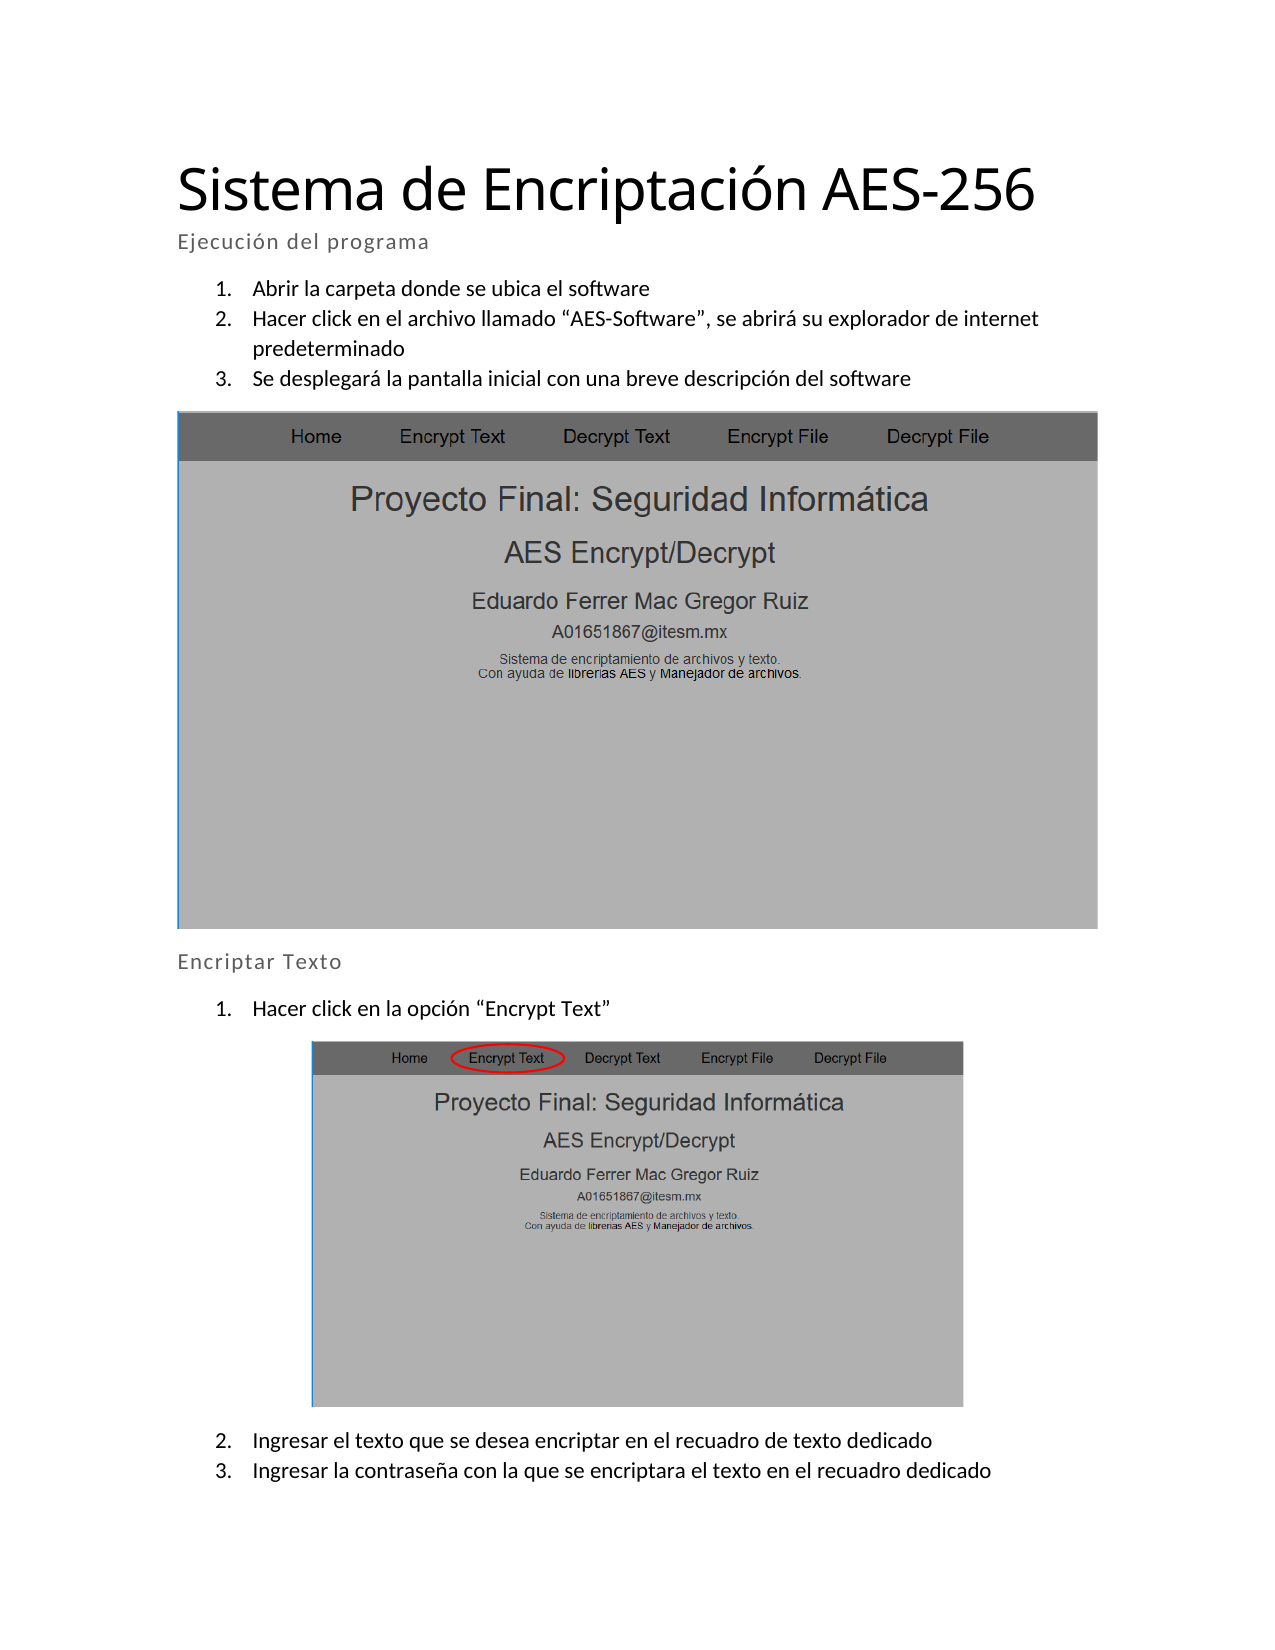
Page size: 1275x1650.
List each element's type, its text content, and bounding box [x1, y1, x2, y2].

list Se desplegará la pantalla inicial con una breve descripción del software [215, 364, 1098, 393]
picture [311, 1041, 964, 1407]
list Hacer click en el archivo llamado “AES-Software”, se abrirá su explorador de internet predeterminado [215, 304, 1098, 362]
title Sistema de Encriptación AES-256 [177, 148, 1098, 227]
list Ingresar el texto que se desea encriptar en el recuadro de texto dedicado [215, 1426, 1098, 1454]
subtitle Encriptar Texto [177, 947, 1098, 975]
subtitle Ejecución del programa [177, 227, 1098, 255]
list Abrir la carpeta donde se ubica el software [215, 274, 1098, 302]
picture [177, 411, 1098, 929]
list Hacer click en la opción “Encrypt Text” [215, 994, 1098, 1022]
list Ingresar la contraseña con la que se encriptara el texto en el recuadro dedicado [215, 1456, 1098, 1484]
